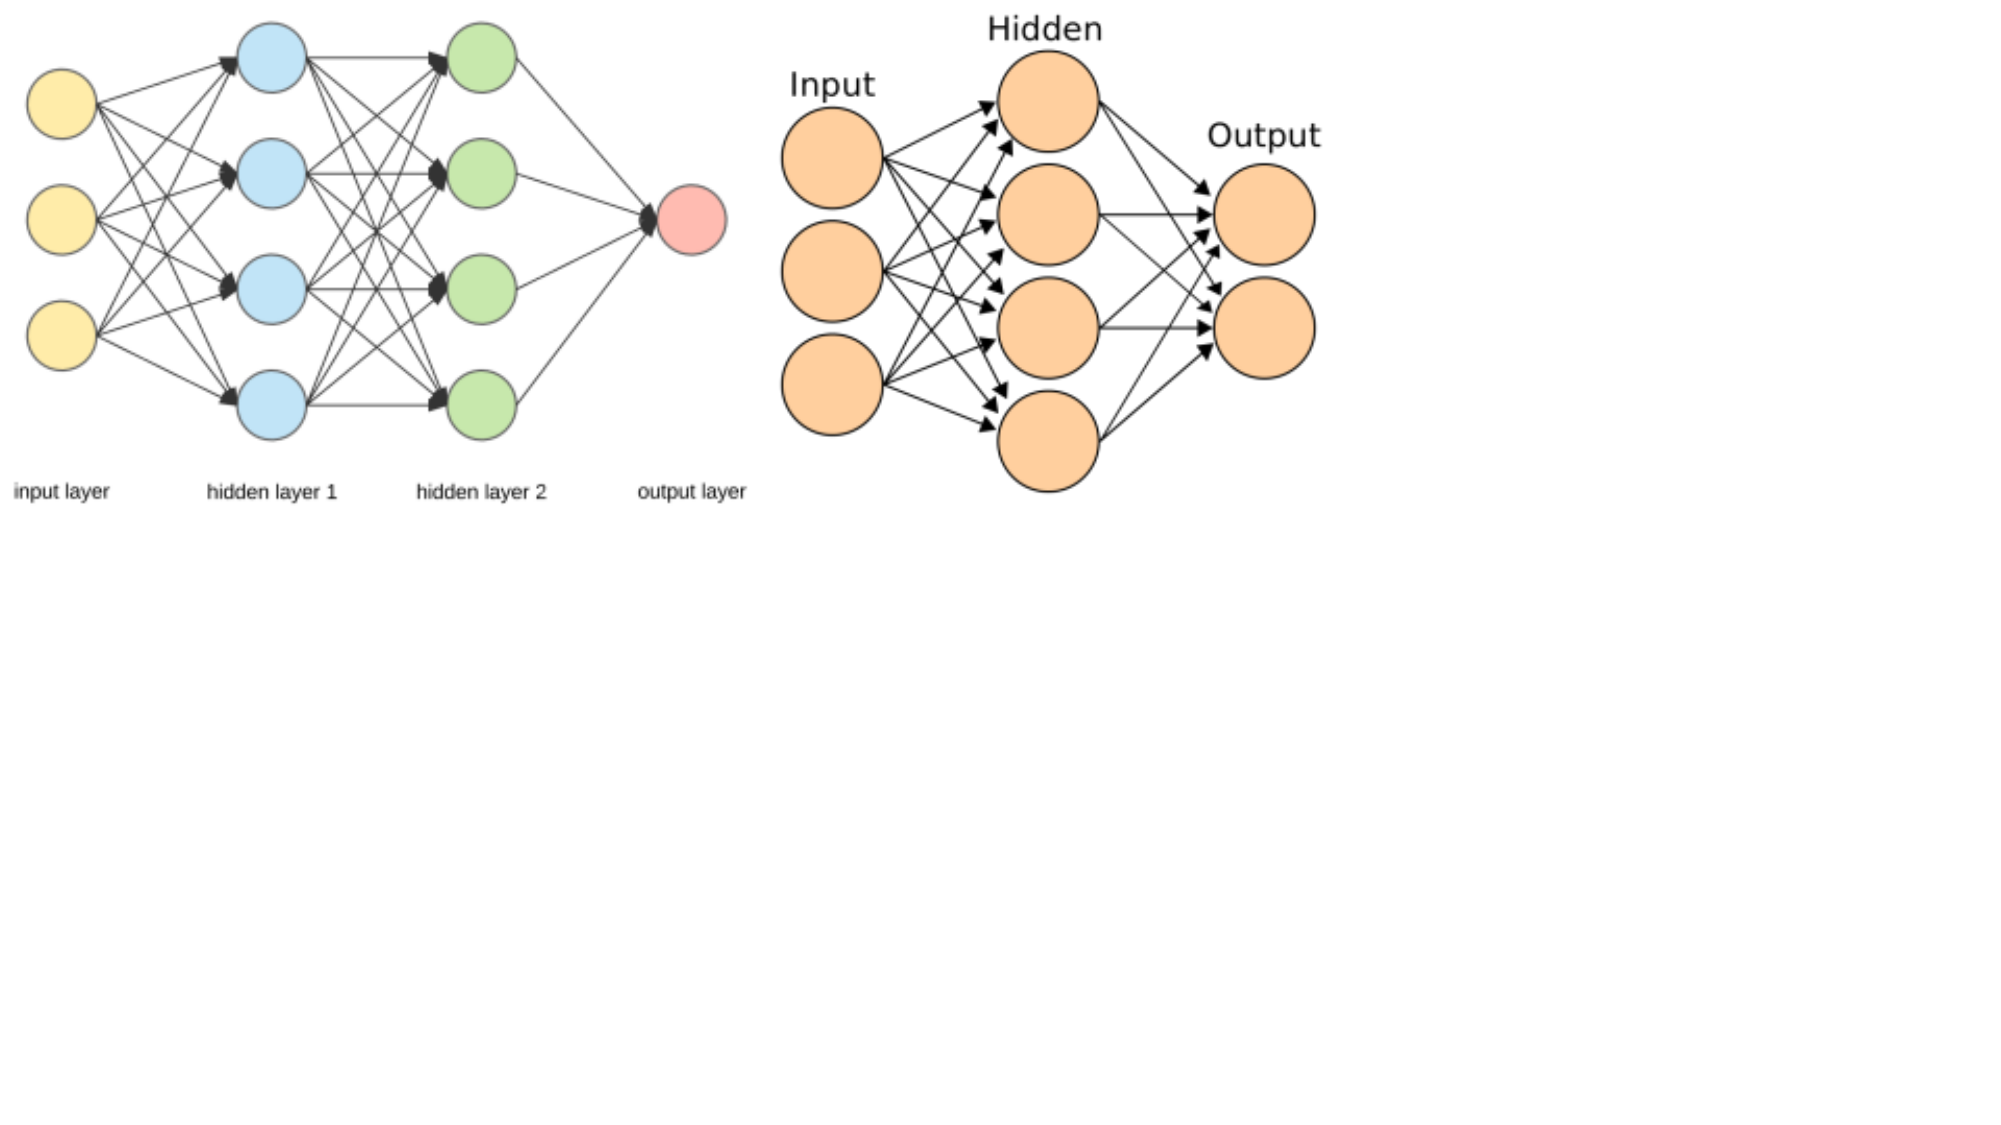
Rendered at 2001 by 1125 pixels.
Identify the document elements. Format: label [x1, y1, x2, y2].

picture [0, 0, 1337, 514]
